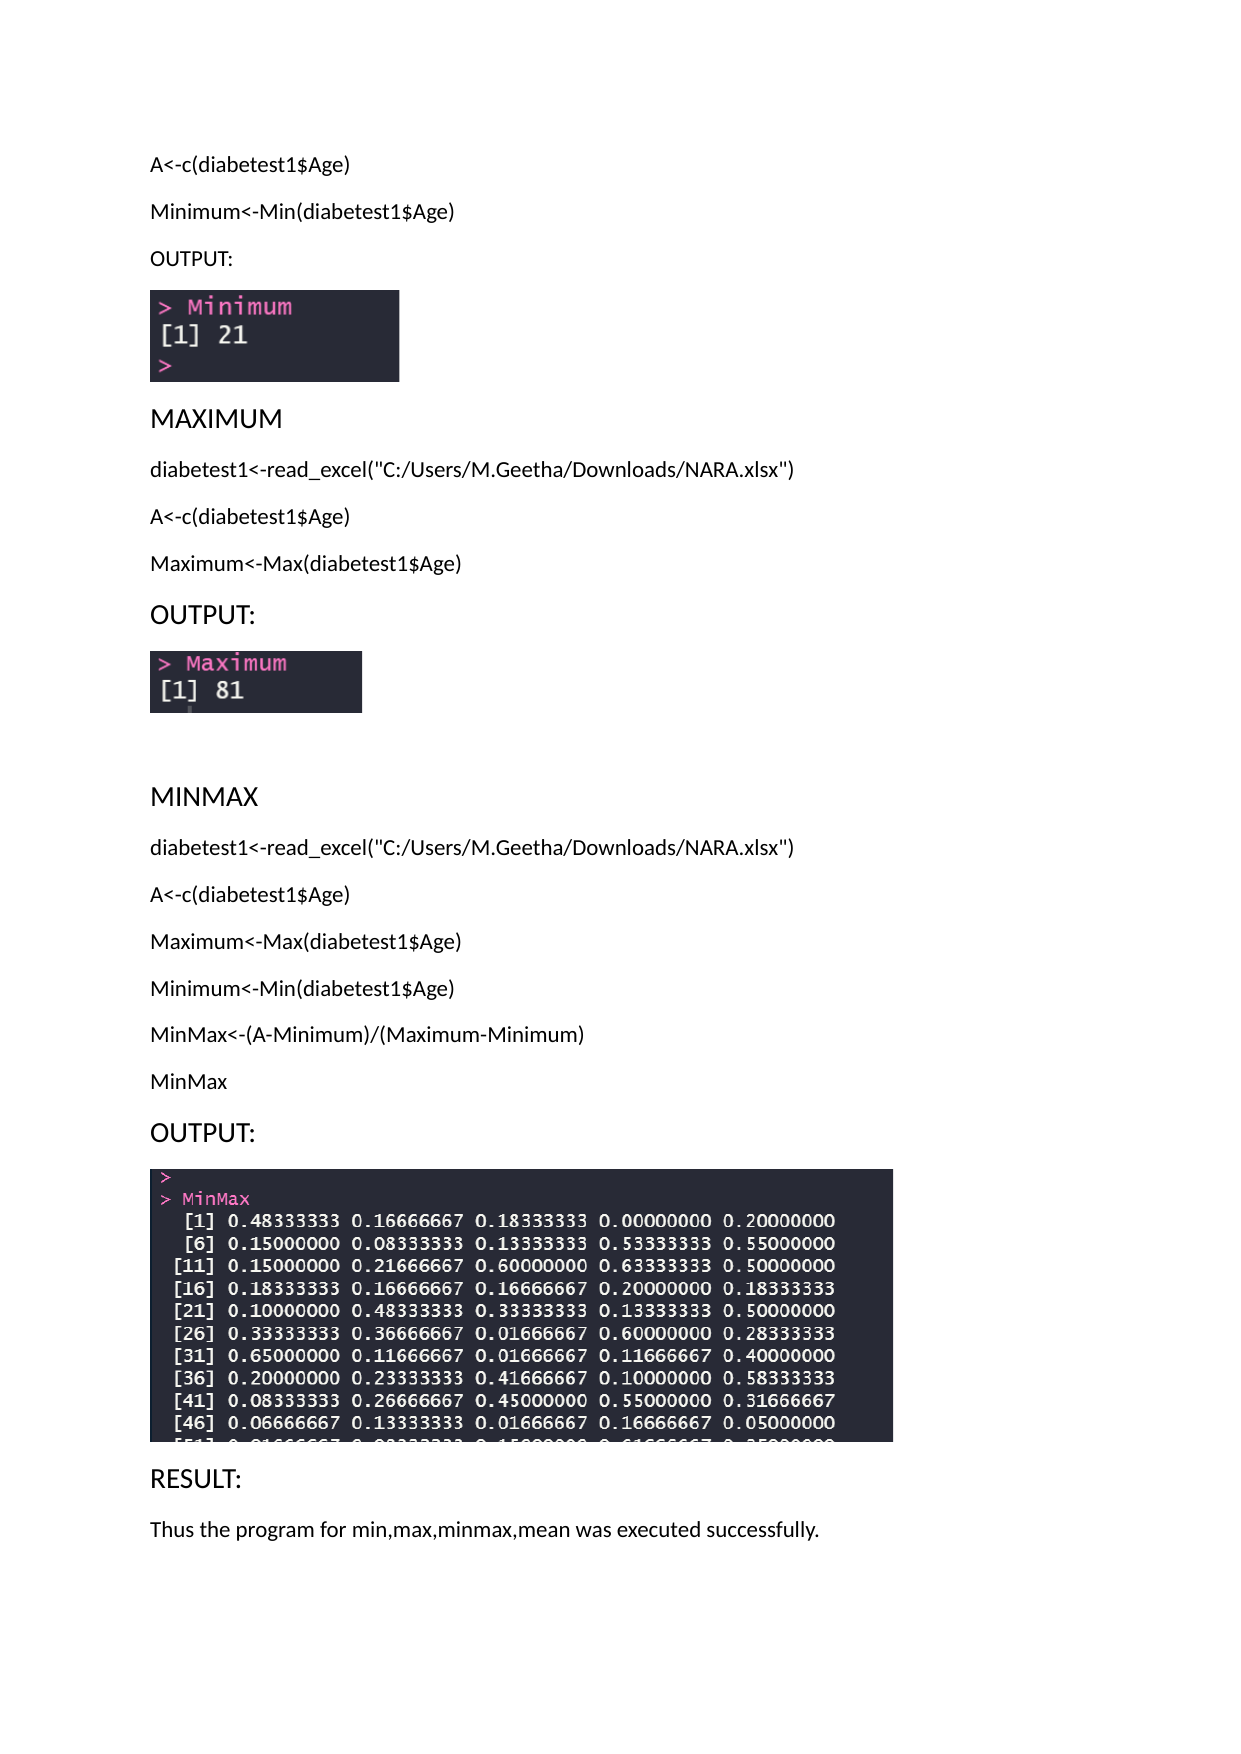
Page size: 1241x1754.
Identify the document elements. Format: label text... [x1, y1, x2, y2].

text OUTPUT: [150, 596, 1090, 632]
picture [150, 290, 400, 382]
text OUTPUT: [150, 244, 1090, 272]
text MinMax [150, 1067, 1090, 1095]
text A<-c(diabetest1$Age) [150, 880, 1090, 908]
text diabetest1<-read_excel("C:/Users/M.Geetha/Downloads/NARA.xlsx") [150, 833, 1090, 861]
text Maximum<-Max(diabetest1$Age) [150, 927, 1090, 955]
text OUTPUT: [150, 1114, 1090, 1150]
picture [150, 1169, 894, 1442]
text Maximum<-Max(diabetest1$Age) [150, 549, 1090, 577]
text A<-c(diabetest1$Age) [150, 150, 1090, 178]
text Minimum<-Min(diabetest1$Age) [150, 974, 1090, 1002]
text MinMax<-(A-Minimum)/(Maximum-Minimum) [150, 1021, 1090, 1048]
text RESULT: [150, 1461, 1090, 1496]
text A<-c(diabetest1$Age) [150, 502, 1090, 530]
text Minimum<-Min(diabetest1$Age) [150, 197, 1090, 225]
picture [150, 651, 363, 713]
text MAXIMUM [150, 400, 1090, 436]
text diabetest1<-read_excel("C:/Users/M.Geetha/Downloads/NARA.xlsx") [150, 456, 1090, 483]
text Thus the program for min,max,minmax,mean was executed successfully. [150, 1516, 1090, 1544]
text MINMAX [150, 778, 1090, 813]
